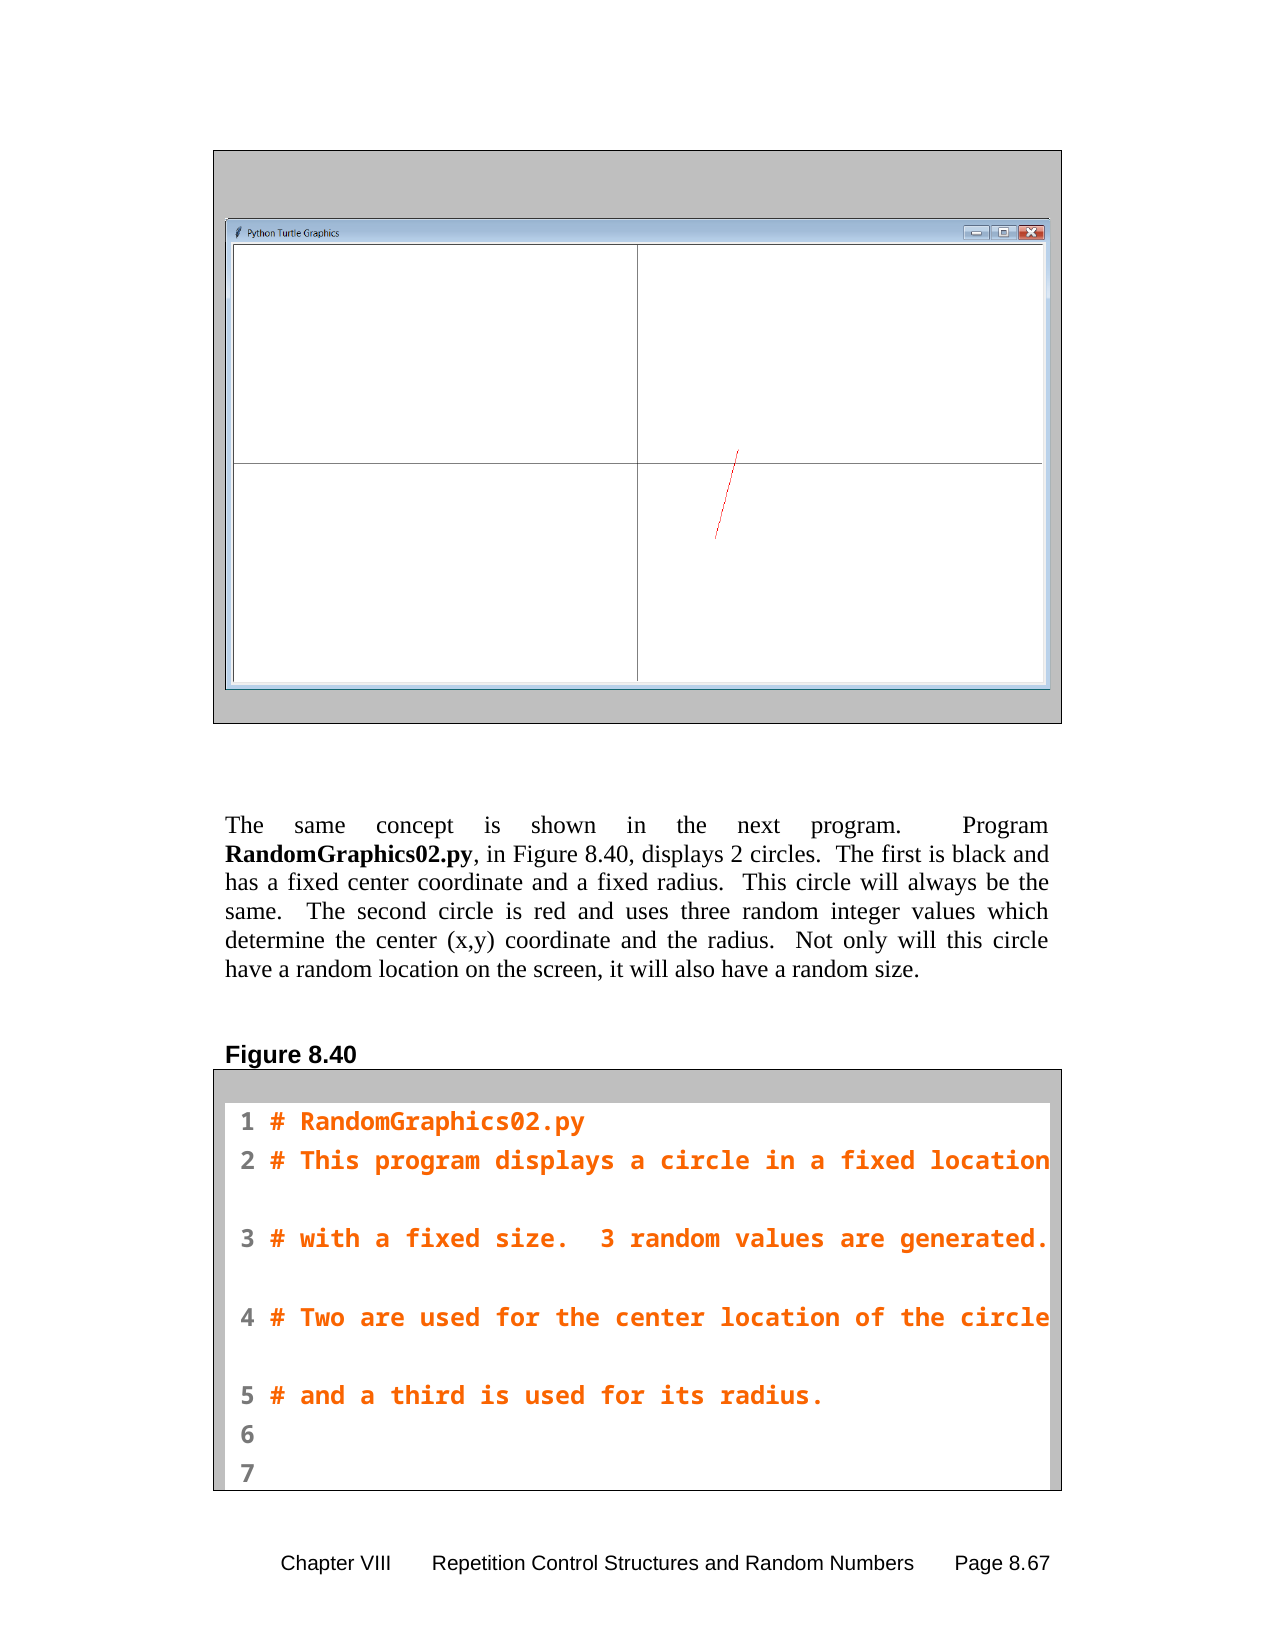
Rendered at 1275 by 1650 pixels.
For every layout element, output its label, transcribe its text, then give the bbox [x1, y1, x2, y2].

text The same concept is shown in the next program. Program RandomGraphics02.py, in Figure 8.40, displays 2 circles. The first is black and has a fixed center coordinate and a fixed radius. This circle will always be the same. The second circle is red and uses three random integer values which determine the center (x,y) coordinate and the radius. Not only will this circle have a random location on the screen, it will also have a random size. [225, 810, 1050, 982]
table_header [214, 151, 1061, 723]
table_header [214, 1070, 1061, 1490]
picture [225, 218, 1050, 690]
text Figure 8.40 [225, 1040, 1050, 1069]
